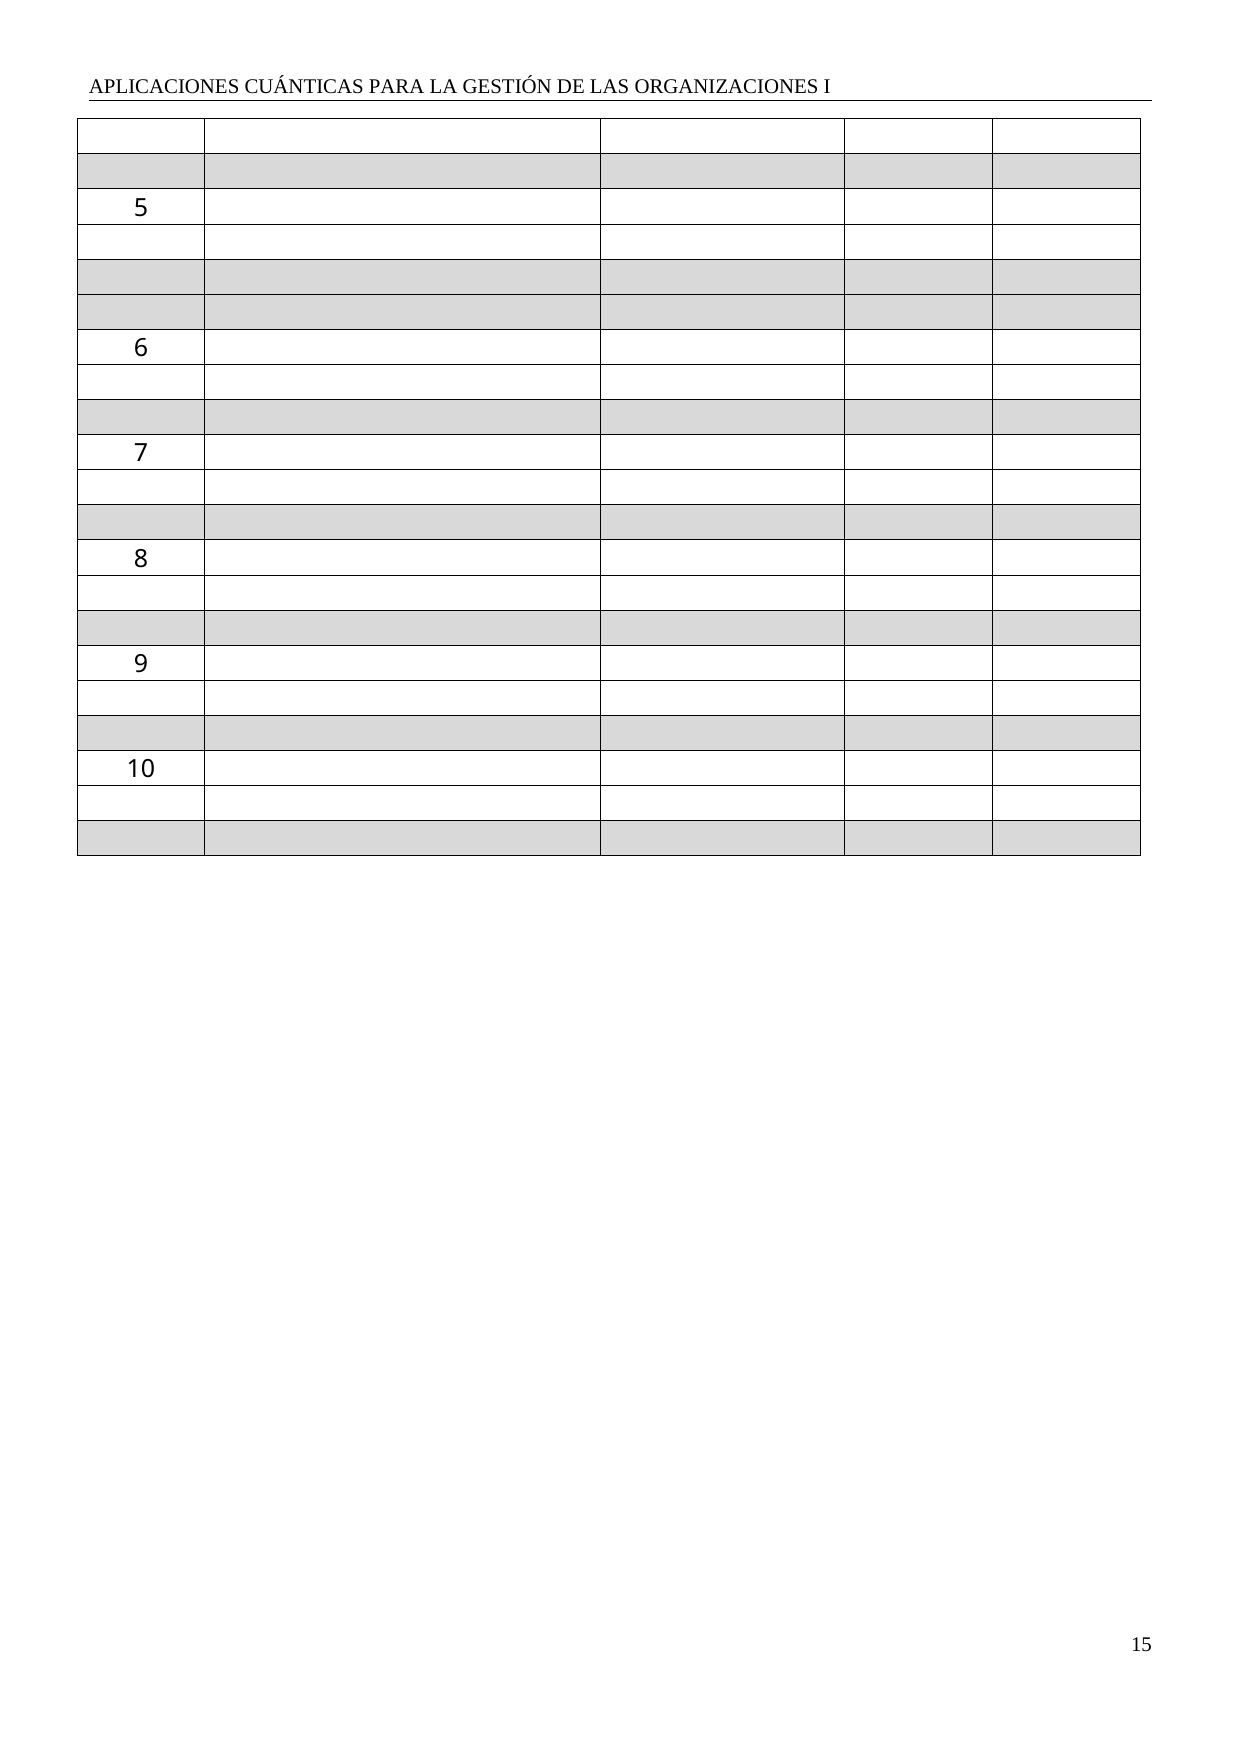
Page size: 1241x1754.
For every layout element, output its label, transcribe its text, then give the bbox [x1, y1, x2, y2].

table_cell [601, 330, 844, 364]
table_cell [205, 681, 600, 715]
table_cell [993, 435, 1140, 469]
table_cell [205, 716, 600, 750]
table_cell [993, 330, 1140, 364]
table_cell [205, 540, 600, 574]
table_cell [845, 119, 992, 153]
table_cell [205, 295, 600, 329]
table_cell [993, 400, 1140, 434]
table_cell [205, 821, 600, 855]
table_cell [78, 400, 204, 434]
table_cell [845, 505, 992, 539]
table_cell [78, 365, 204, 399]
table_cell [993, 470, 1140, 504]
table_cell [205, 154, 600, 188]
table_cell [601, 225, 844, 258]
table_cell 5 [78, 189, 204, 223]
table_cell [845, 681, 992, 715]
table_cell [845, 821, 992, 855]
table_cell [845, 435, 992, 469]
table_cell [601, 751, 844, 785]
table_cell [993, 189, 1140, 223]
table_cell [78, 225, 204, 258]
table_cell [993, 505, 1140, 539]
table_cell [845, 400, 992, 434]
table_cell 7 [78, 435, 204, 469]
table_cell [205, 119, 600, 153]
table_cell [205, 576, 600, 609]
table_cell [601, 646, 844, 680]
table_cell [993, 295, 1140, 329]
table_cell [845, 365, 992, 399]
table_cell [601, 365, 844, 399]
table_cell [78, 786, 204, 820]
table_cell [205, 470, 600, 504]
table_cell [601, 611, 844, 645]
table_cell [78, 154, 204, 188]
table_cell [845, 260, 992, 294]
table_cell [601, 716, 844, 750]
table_cell [601, 189, 844, 223]
table_cell [845, 576, 992, 609]
table_cell 9 [78, 646, 204, 680]
table_cell [205, 330, 600, 364]
table_cell [993, 540, 1140, 574]
table_cell [845, 646, 992, 680]
table_cell [845, 611, 992, 645]
table_cell [78, 576, 204, 609]
table_cell [78, 470, 204, 504]
table_cell [993, 225, 1140, 258]
table_cell [993, 821, 1140, 855]
table_cell [993, 576, 1140, 609]
table_cell [601, 119, 844, 153]
table_cell [601, 260, 844, 294]
table_cell [601, 681, 844, 715]
table_cell [78, 119, 204, 153]
table_cell 6 [78, 330, 204, 364]
table_cell [993, 260, 1140, 294]
table_cell [845, 786, 992, 820]
table_cell [845, 716, 992, 750]
table_cell 8 [78, 540, 204, 574]
table_cell [601, 576, 844, 609]
table_cell [205, 611, 600, 645]
table_cell [205, 505, 600, 539]
table_cell [601, 435, 844, 469]
table_cell [993, 365, 1140, 399]
table_cell [205, 400, 600, 434]
table_cell [601, 540, 844, 574]
table_cell [78, 505, 204, 539]
table_cell [993, 681, 1140, 715]
table_cell [78, 260, 204, 294]
table_cell [205, 435, 600, 469]
table_cell [993, 646, 1140, 680]
table_cell [845, 751, 992, 785]
table_cell [205, 189, 600, 223]
table_cell [78, 681, 204, 715]
table_cell [993, 751, 1140, 785]
table_cell [601, 505, 844, 539]
table_cell [845, 295, 992, 329]
table_cell [78, 295, 204, 329]
table_cell [601, 821, 844, 855]
table_cell [78, 716, 204, 750]
table_cell [205, 260, 600, 294]
table_cell [601, 400, 844, 434]
table_cell [993, 154, 1140, 188]
table_cell [205, 786, 600, 820]
table_cell [845, 225, 992, 258]
table_cell [993, 786, 1140, 820]
table_cell [205, 365, 600, 399]
table_cell [601, 154, 844, 188]
table_cell [205, 646, 600, 680]
table_cell [845, 154, 992, 188]
table_cell [601, 786, 844, 820]
table_cell [993, 611, 1140, 645]
table_cell [78, 821, 204, 855]
table_cell [78, 611, 204, 645]
table_cell [993, 716, 1140, 750]
table_cell [601, 295, 844, 329]
table_cell [993, 119, 1140, 153]
table_cell [845, 540, 992, 574]
table_cell [601, 470, 844, 504]
table_cell [205, 225, 600, 258]
table_cell 10 [78, 751, 204, 785]
table_cell [845, 470, 992, 504]
table_cell [845, 189, 992, 223]
table_cell [205, 751, 600, 785]
table_cell [845, 330, 992, 364]
